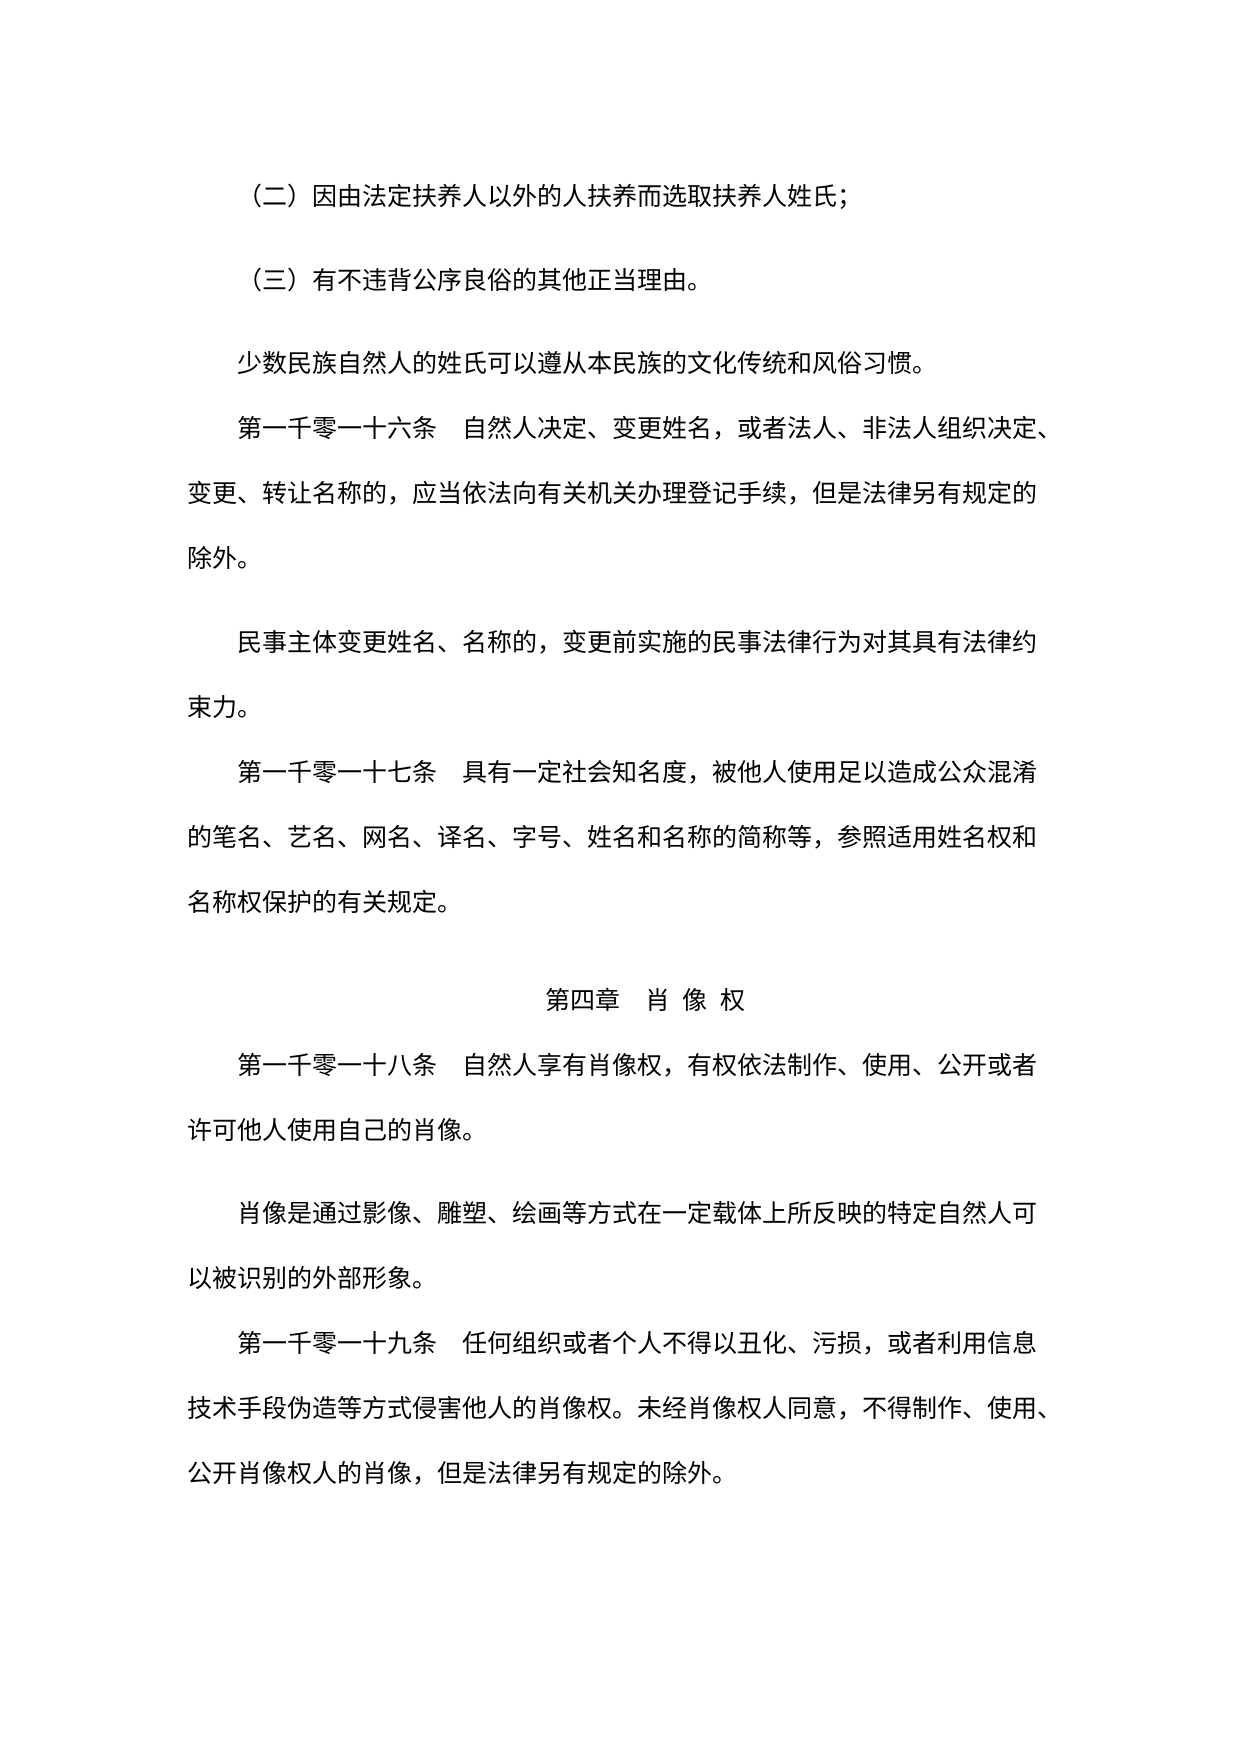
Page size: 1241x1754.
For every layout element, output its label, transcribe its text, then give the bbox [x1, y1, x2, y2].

text 肖像是通过影像、雕塑、绘画等方式在一定载体上所反映的特定自然人可以被识别的外部形象。 [187, 1179, 1053, 1309]
text 第一千零一十八条 自然人享有肖像权，有权依法制作、使用、公开或者许可他人使用自己的肖像。 [187, 1031, 1053, 1161]
text 少数民族自然人的姓氏可以遵从本民族的文化传统和风俗习惯。 [187, 329, 1053, 394]
text （三）有不违背公序良俗的其他正当理由。 [187, 246, 1053, 311]
text 第一千零一十七条 具有一定社会知名度，被他人使用足以造成公众混淆的笔名、艺名、网名、译名、字号、姓名和名称的简称等，参照适用姓名权和名称权保护的有关规定。 [187, 738, 1053, 933]
text （二）因由法定扶养人以外的人扶养而选取扶养人姓氏； [187, 162, 1053, 227]
text 民事主体变更姓名、名称的，变更前实施的民事法律行为对其具有法律约束力。 [187, 608, 1053, 738]
text 第四章 肖 像 权 [187, 966, 1053, 1031]
text 第一千零一十六条 自然人决定、变更姓名，或者法人、非法人组织决定、变更、转让名称的，应当依法向有关机关办理登记手续，但是法律另有规定的除外。 [187, 394, 1053, 589]
text 第一千零一十九条 任何组织或者个人不得以丑化、污损，或者利用信息技术手段伪造等方式侵害他人的肖像权。未经肖像权人同意，不得制作、使用、公开肖像权人的肖像，但是法律另有规定的除外。 [187, 1309, 1053, 1504]
